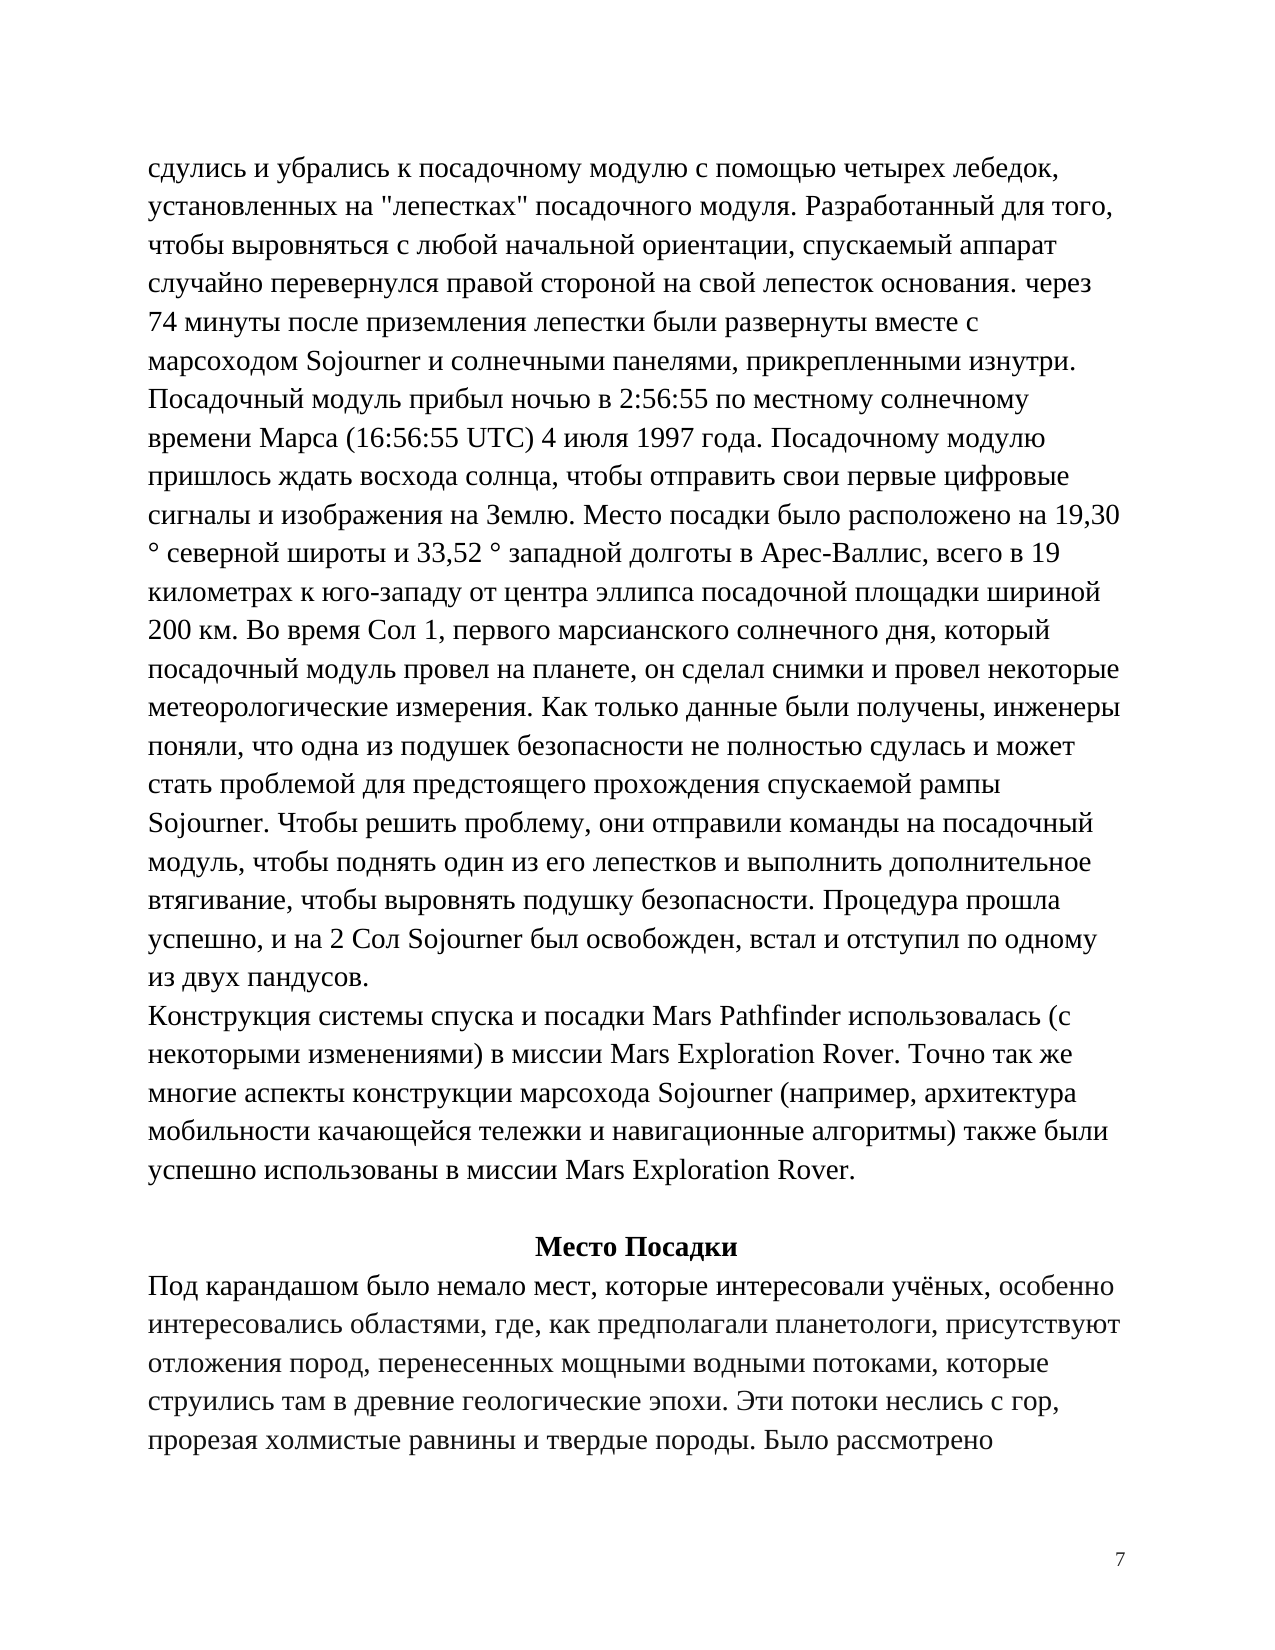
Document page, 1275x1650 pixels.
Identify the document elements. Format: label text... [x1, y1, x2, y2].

text Конструкция системы спуска и посадки Mars Pathfinder использовалась (с некоторыми изменениями) в миссии Mars Exploration Rover. Точно так же многие аспекты конструкции марсохода Sojourner (например, архитектура мобильности качающейся тележки и навигационные алгоритмы) также были успешно использованы в миссии Mars Exploration Rover. [148, 998, 1125, 1186]
text Место Посадки [148, 1229, 1125, 1263]
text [148, 150, 1125, 993]
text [148, 1268, 1125, 1455]
